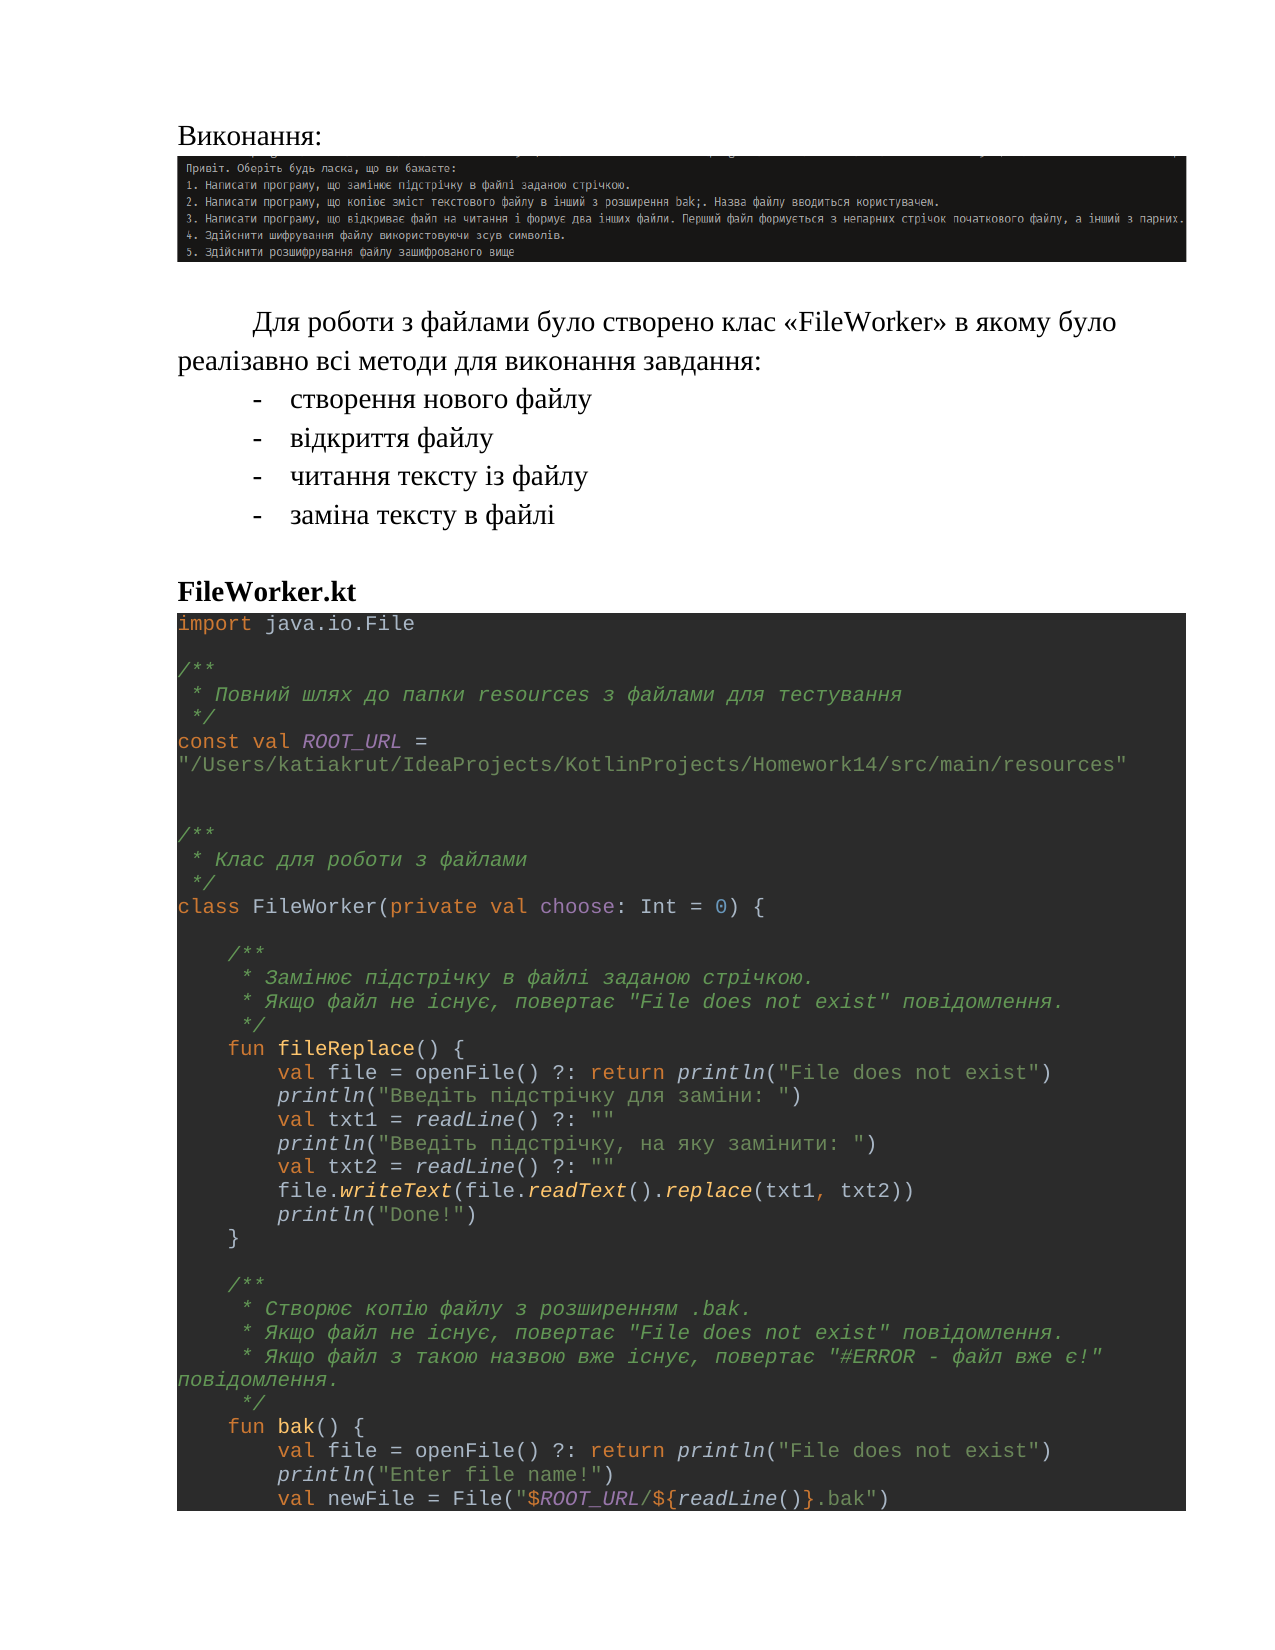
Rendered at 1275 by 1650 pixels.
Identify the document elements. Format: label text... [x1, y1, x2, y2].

text Виконання: [177, 118, 1186, 152]
text Для роботи з файлами було створено клас «FileWorker» в якому було реалізавно всі методи для виконання завдання: [177, 304, 1186, 376]
text FileWorker.kt [177, 574, 1186, 608]
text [177, 613, 1186, 1511]
list створення нового файлу [252, 381, 1186, 415]
picture [177, 156, 1187, 262]
list відкриття файлу [252, 420, 1186, 453]
list читання тексту із файлу [252, 458, 1186, 492]
list заміна тексту в файлі [252, 497, 1186, 531]
